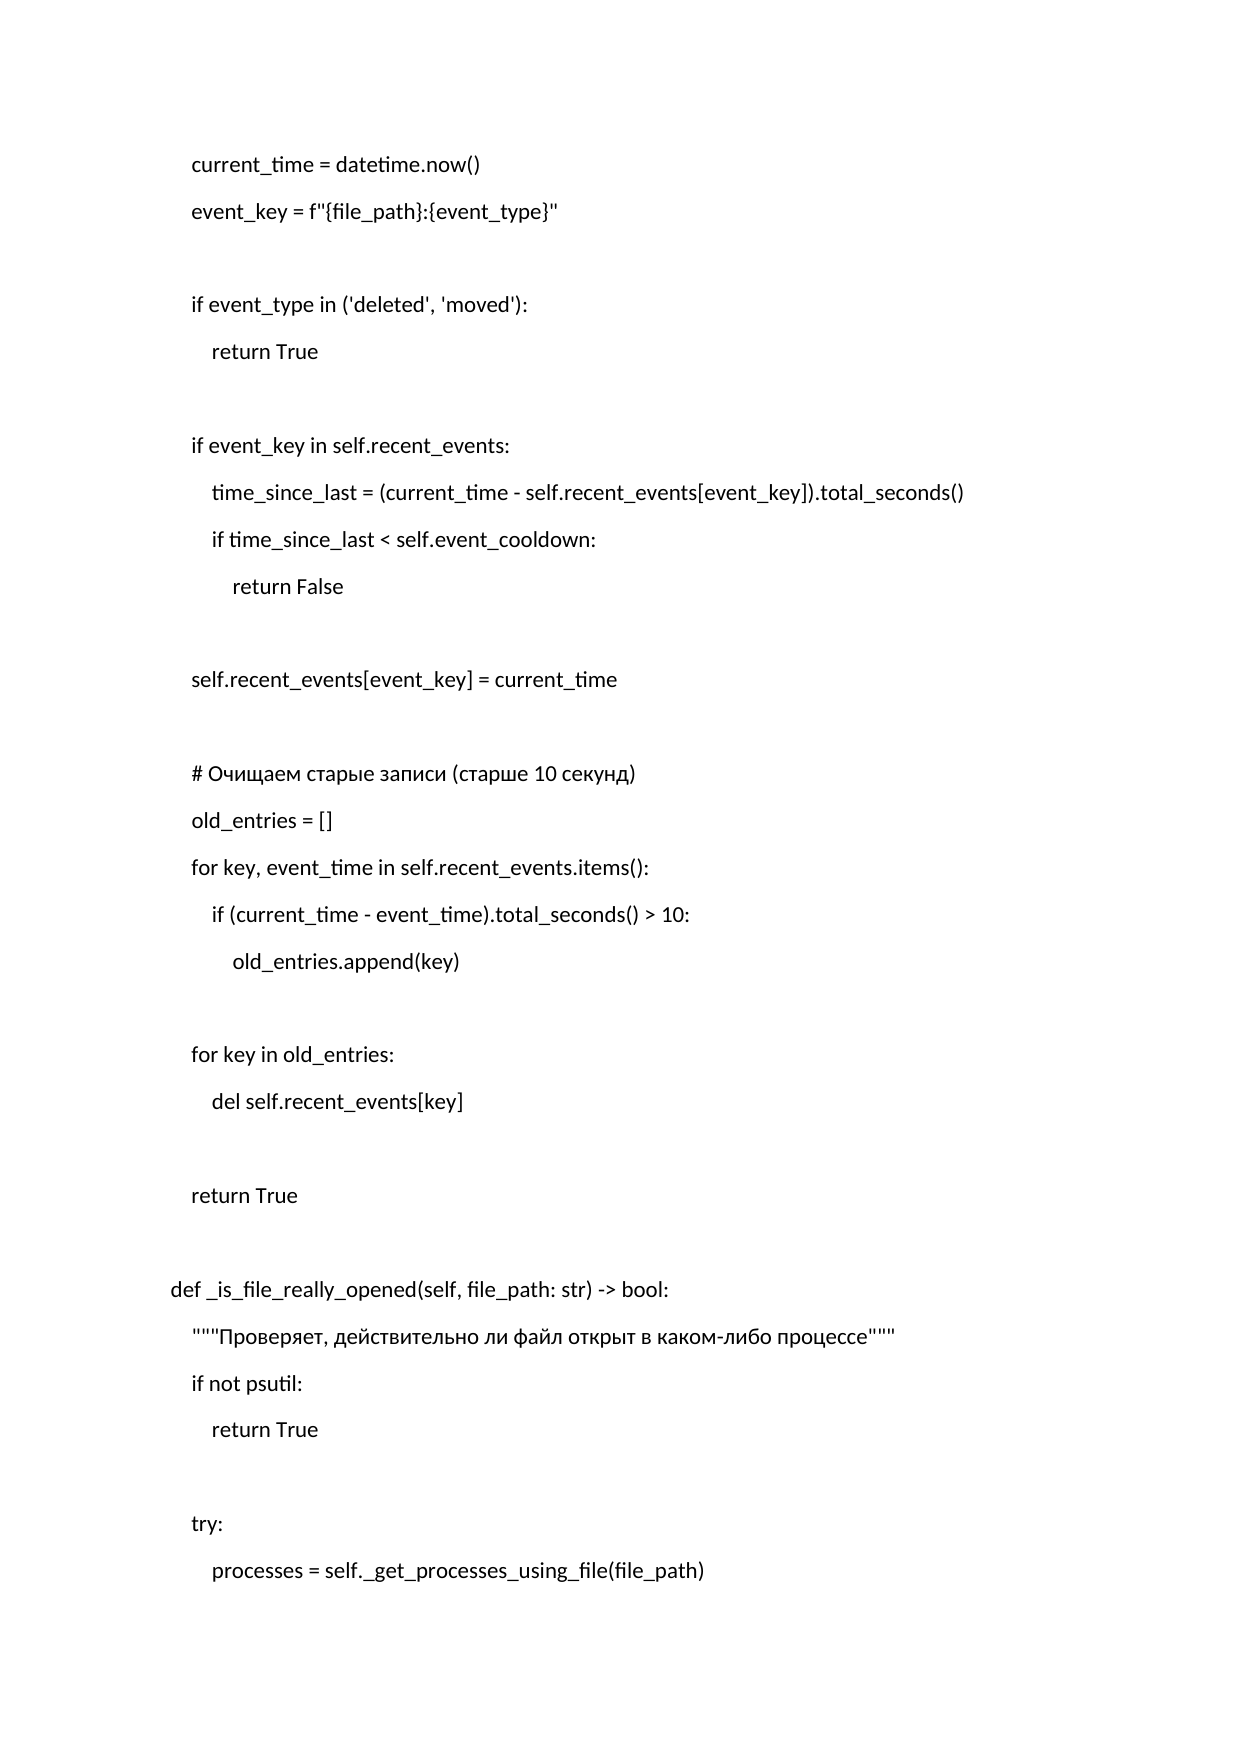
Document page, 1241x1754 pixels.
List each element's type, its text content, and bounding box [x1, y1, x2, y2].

text if event_type in ('deleted', 'moved'): [150, 291, 1090, 319]
text del self.recent_events[key] [150, 1087, 1090, 1116]
text old_entries.append(key) [150, 947, 1090, 975]
text # Очищаем старые записи (старше 10 секунд) [150, 759, 1090, 787]
text event_key = f"{file_path}:{event_type}" [150, 197, 1090, 225]
text return True [150, 337, 1090, 366]
text for key, event_time in self.recent_events.items(): [150, 853, 1090, 881]
text for key in old_entries: [150, 1041, 1090, 1069]
text processes = self._get_processes_using_file(file_path) [150, 1556, 1090, 1584]
text time_since_last = (current_time - self.recent_events[event_key]).total_seconds() [150, 478, 1090, 506]
text if (current_time - event_time).total_seconds() > 10: [150, 900, 1090, 928]
text old_entries = [] [150, 806, 1090, 834]
text def _is_file_really_opened(self, file_path: str) -> bool: [150, 1275, 1090, 1303]
text if not psutil: [150, 1369, 1090, 1397]
text return True [150, 1181, 1090, 1209]
text self.recent_events[event_key] = current_time [150, 666, 1090, 694]
text current_time = datetime.now() [150, 150, 1090, 178]
text """Проверяет, действительно ли файл открыт в каком-либо процессе""" [150, 1322, 1090, 1350]
text return True [150, 1416, 1090, 1444]
text if event_key in self.recent_events: [150, 431, 1090, 459]
text return False [150, 572, 1090, 600]
text if time_since_last < self.event_cooldown: [150, 525, 1090, 553]
text try: [150, 1509, 1090, 1537]
